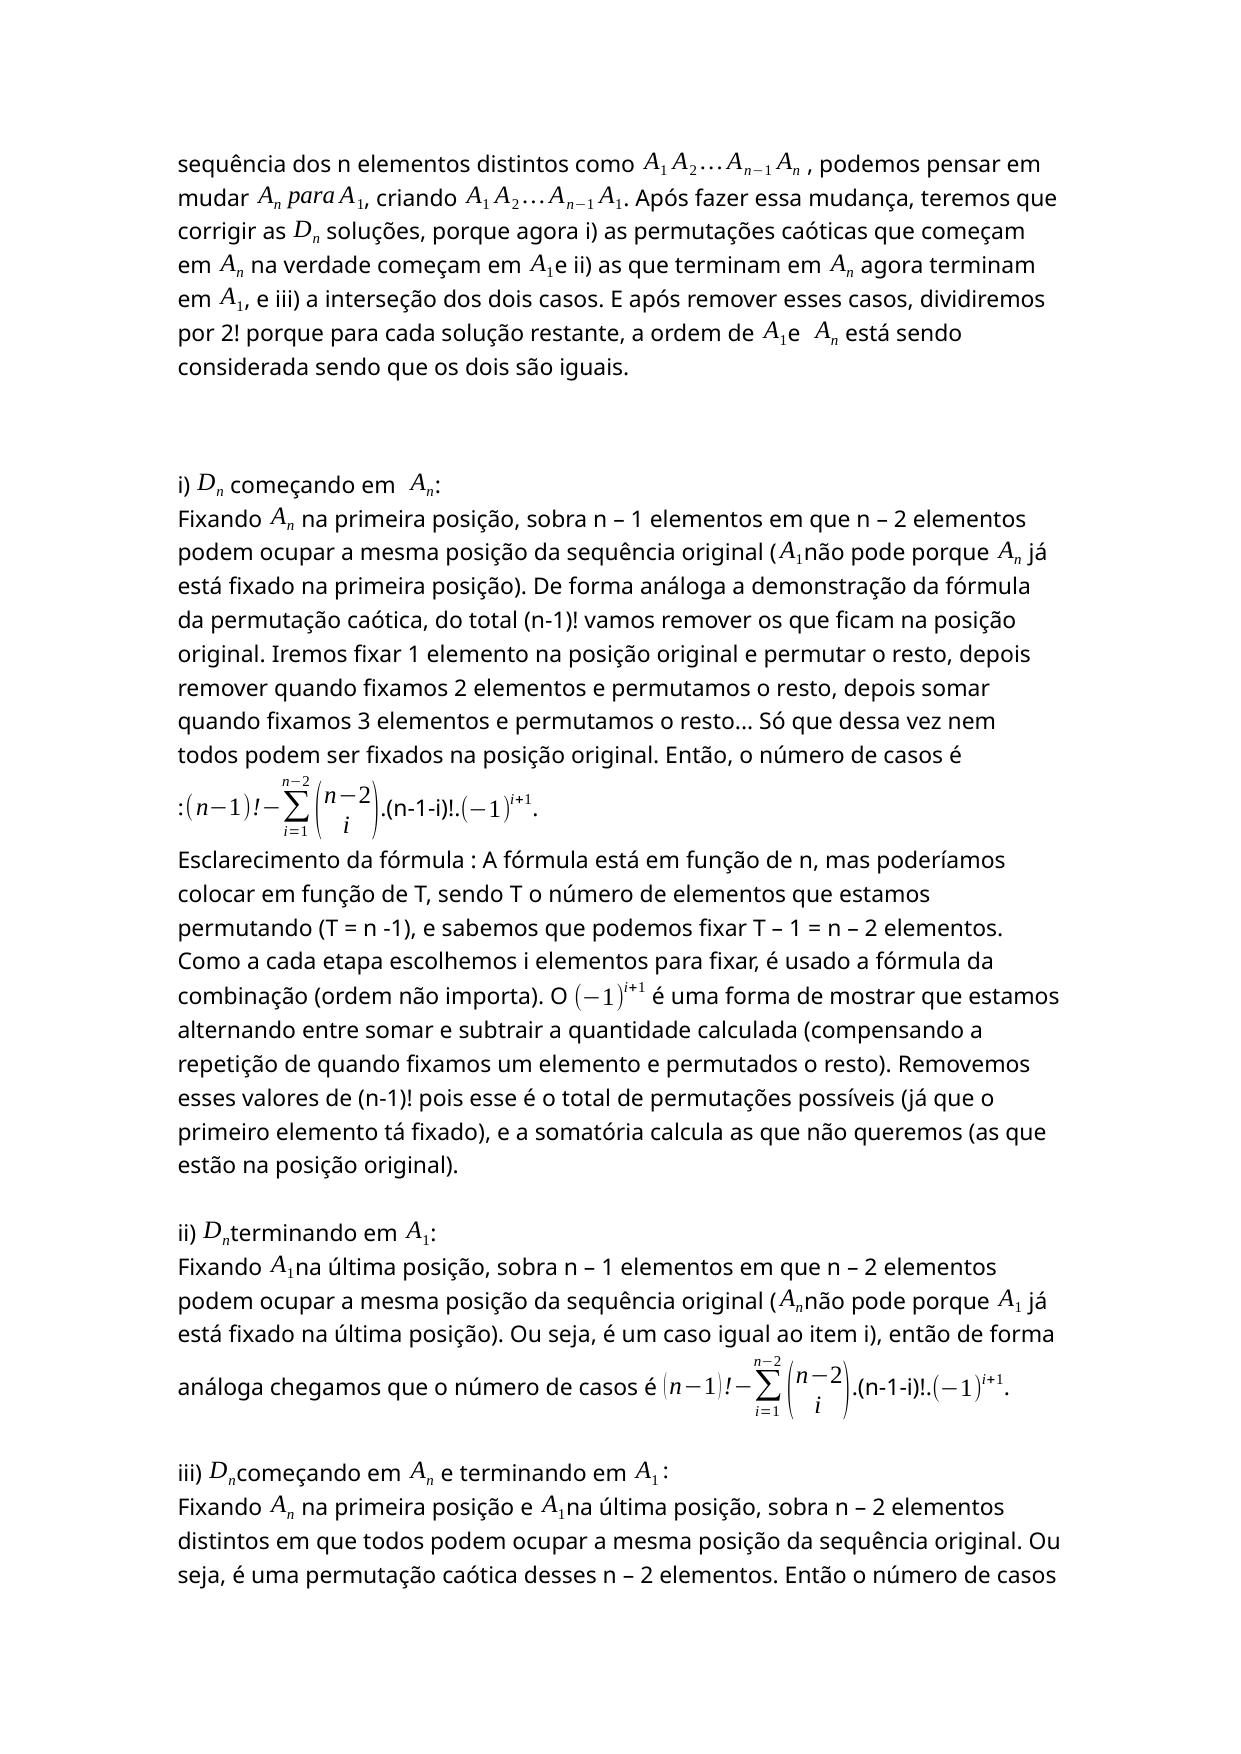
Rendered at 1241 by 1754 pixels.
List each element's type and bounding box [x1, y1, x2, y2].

text [177, 148, 1063, 416]
text [177, 435, 1063, 1590]
